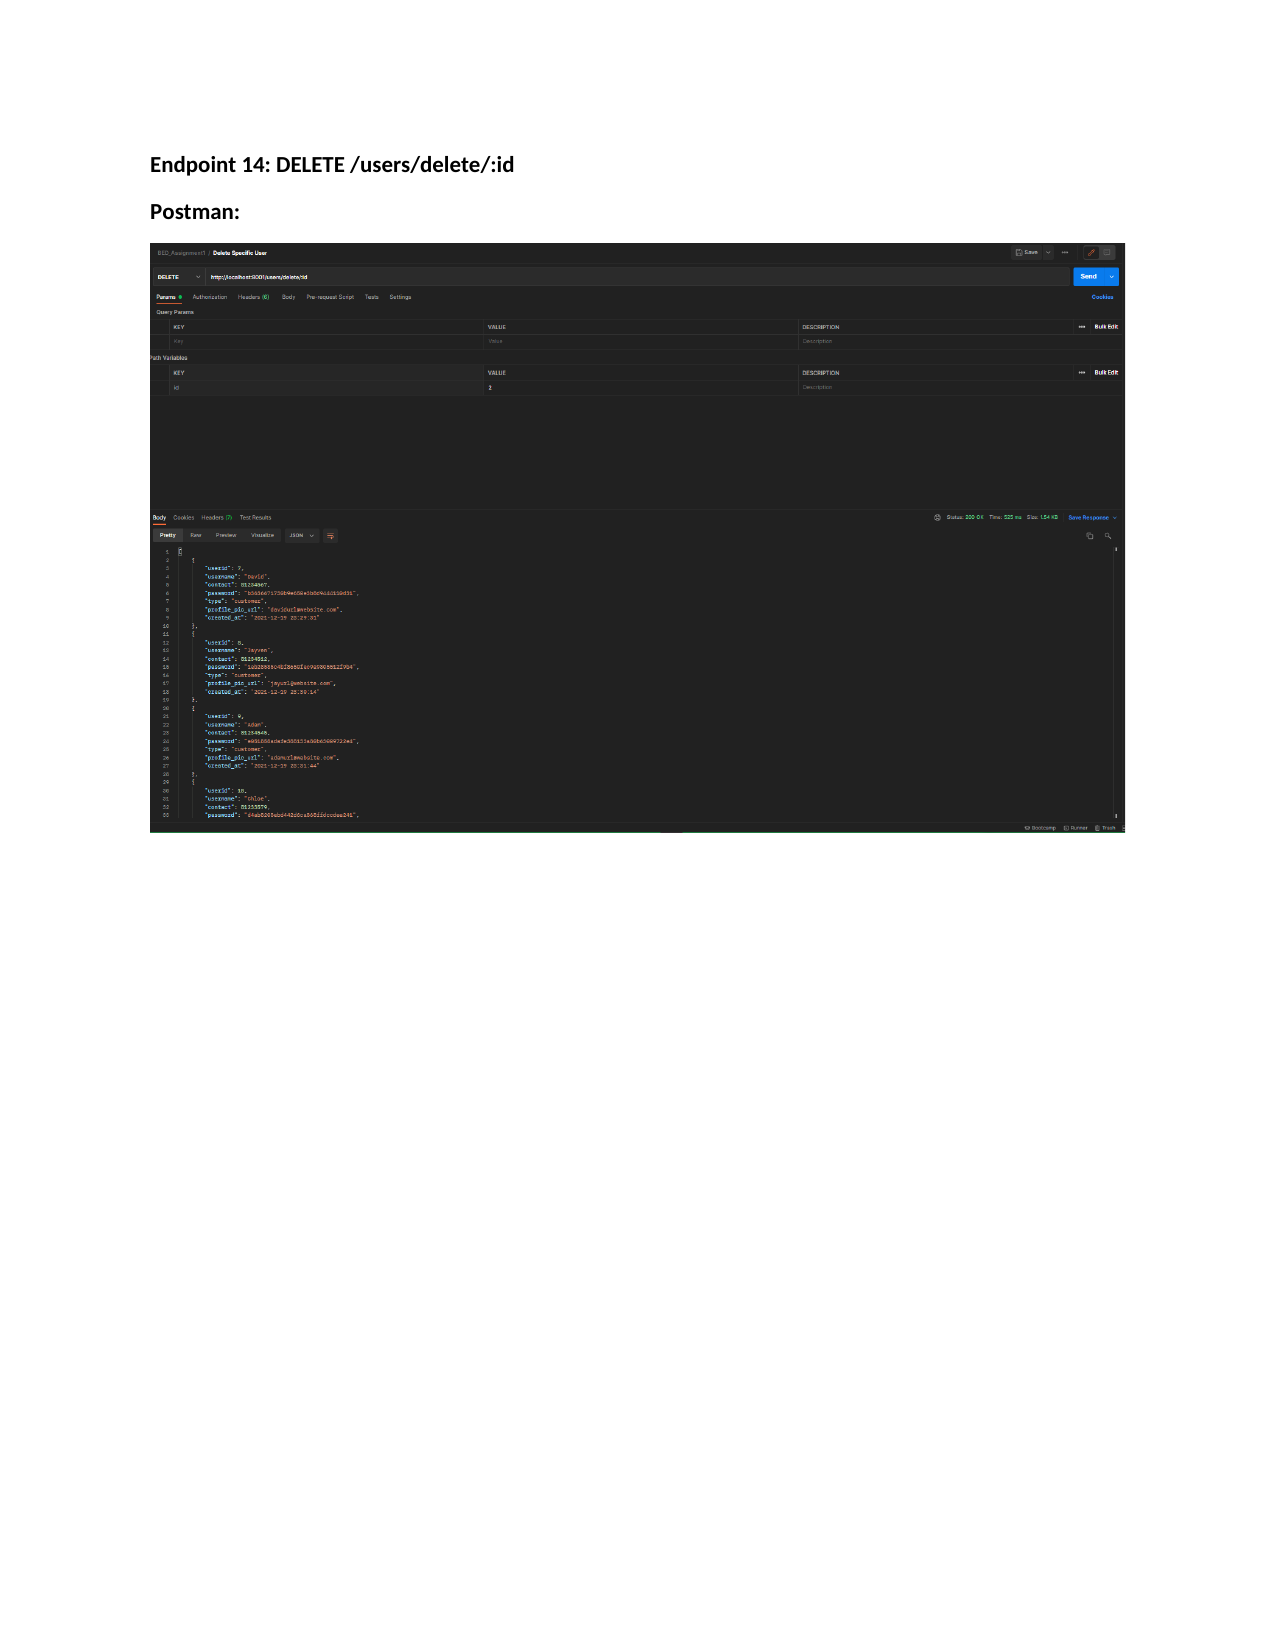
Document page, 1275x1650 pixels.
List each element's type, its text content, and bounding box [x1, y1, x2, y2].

picture [150, 243, 1125, 833]
text Postman: [150, 197, 1125, 225]
text Endpoint 14: DELETE /users/delete/:id [150, 150, 1125, 178]
